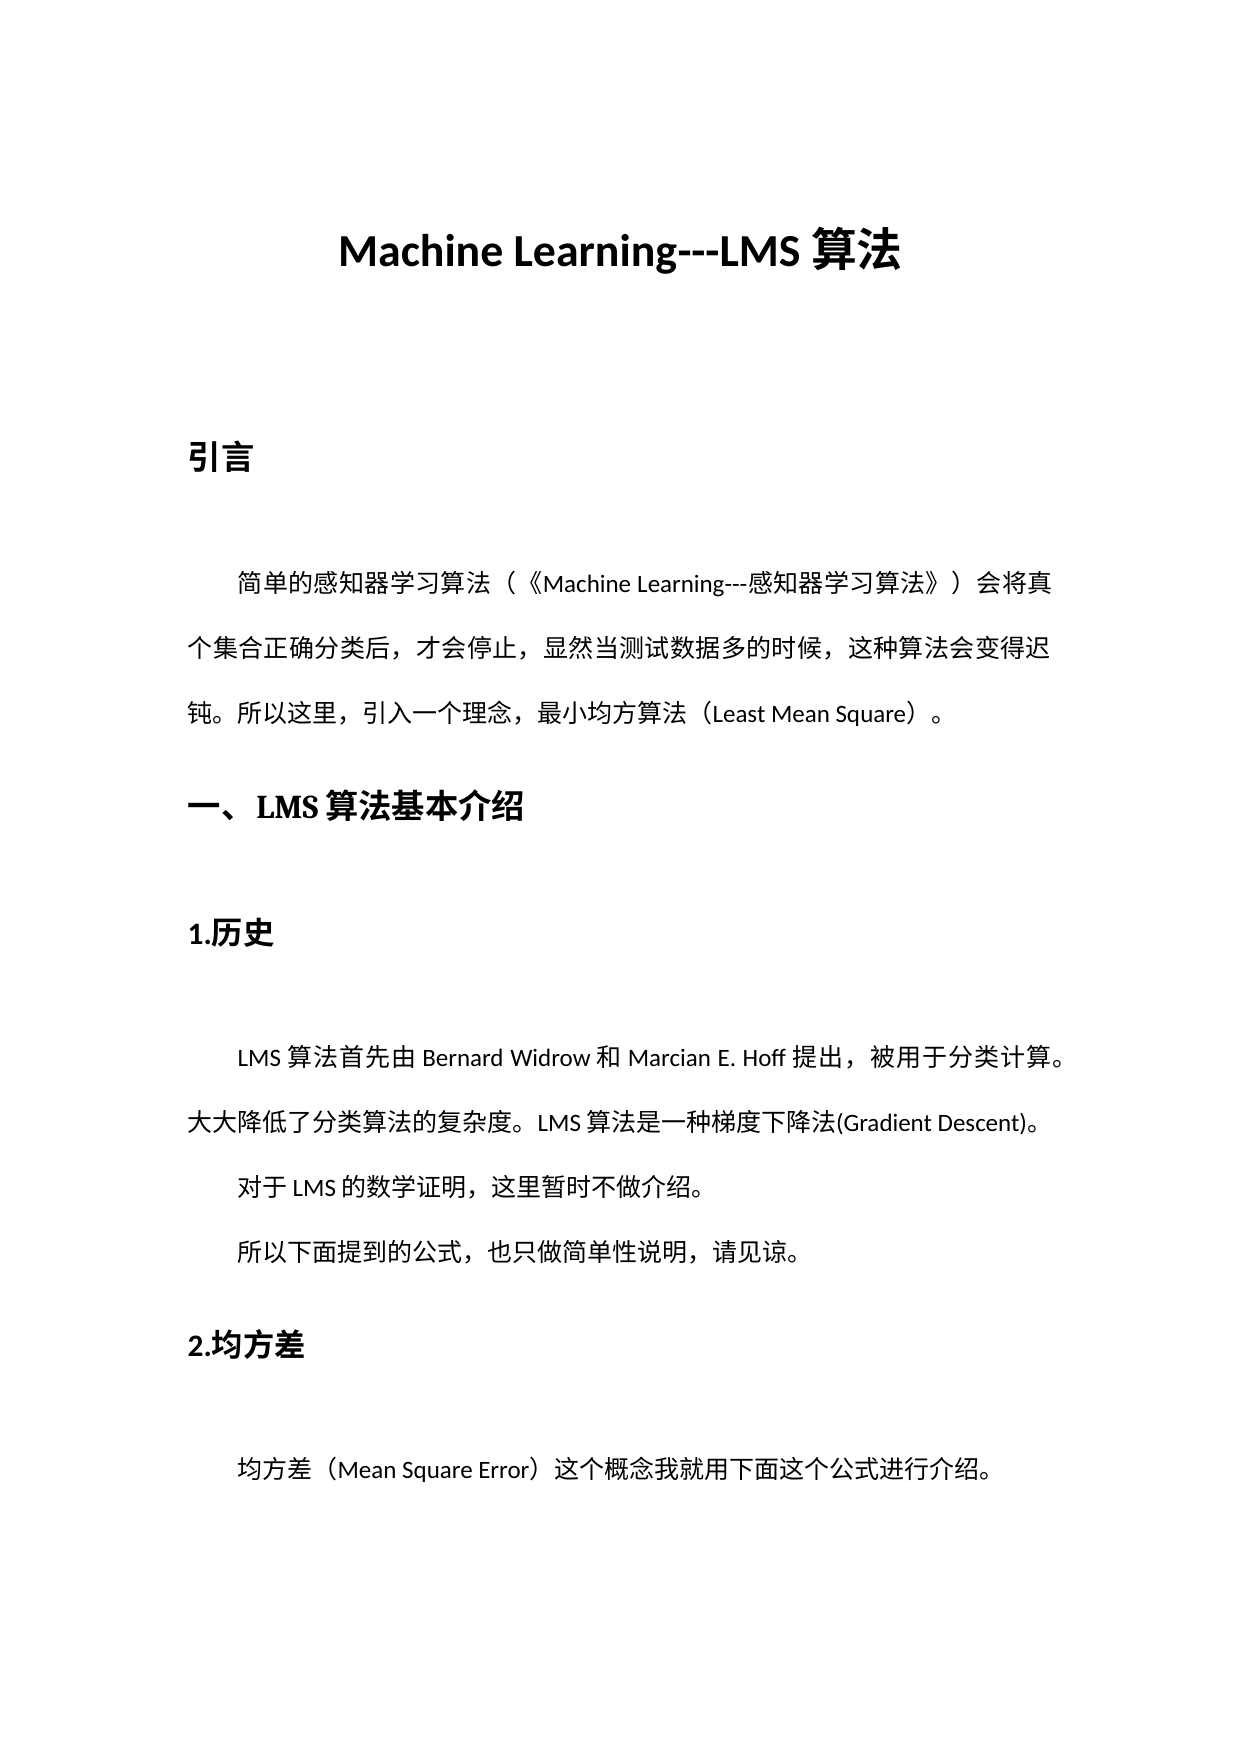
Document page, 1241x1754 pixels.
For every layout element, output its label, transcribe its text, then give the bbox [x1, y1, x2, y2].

subtitle 引言 [187, 422, 1053, 487]
subtitle LMS算法基本介绍 [187, 771, 1053, 836]
text LMS算法首先由Bernard Widrow和Marcian E. Hoff提出，被用于分类计算。大大降低了分类算法的复杂度。LMS算法是一种梯度下降法(Gradient Descent)。 [187, 1023, 1053, 1153]
text 均方差（Mean Square Error）这个概念我就用下面这个公式进行介绍。 [187, 1436, 1053, 1501]
text 简单的感知器学习算法（《Machine Learning---感知器学习算法》）会将真个集合正确分类后，才会停止，显然当测试数据多的时候，这种算法会变得迟钝。所以这里，引入一个理念，最小均方算法（Least Mean Square）。 [187, 549, 1053, 744]
text 对于LMS的数学证明，这里暂时不做介绍。 [187, 1153, 1053, 1218]
subtitle 2.均方差 [187, 1311, 1053, 1376]
subtitle 1.历史 [187, 898, 1053, 963]
text 所以下面提到的公式，也只做简单性说明，请见谅。 [187, 1218, 1053, 1283]
subtitle Machine Learning---LMS 算法 [187, 197, 1053, 295]
